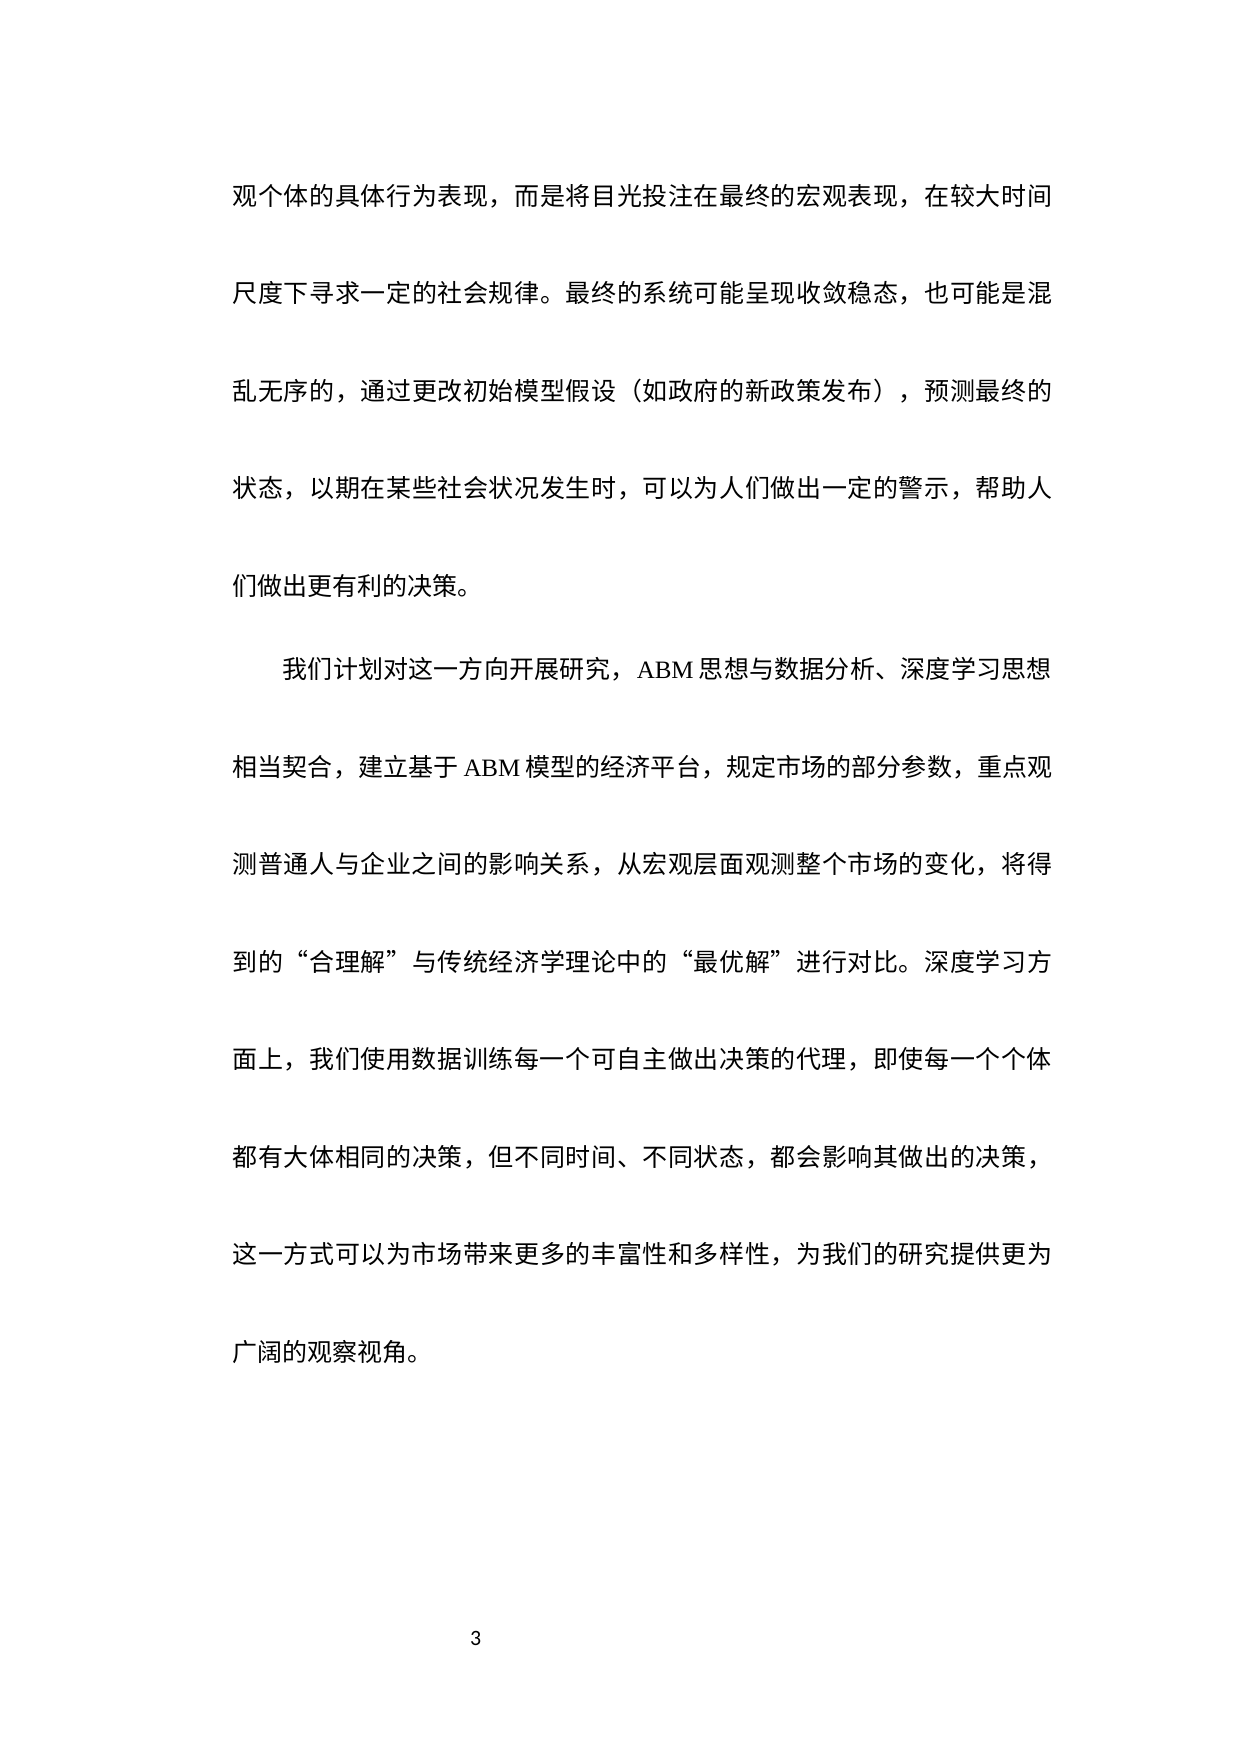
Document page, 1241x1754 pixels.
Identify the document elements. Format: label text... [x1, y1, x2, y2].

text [232, 162, 1053, 617]
text 我们计划对这一方向开展研究，ABM思想与数据分析、深度学习思想相当契合，建立基于ABM模型的经济平台，规定市场的部分参数，重点观测普通人与企业之间的影响关系，从宏观层面观测整个市场的变化，将得到的“合理解”与传统经济学理论中的“最优解”进行对比。深度学习方面上，我们使用数据训练每一个可自主做出决策的代理，即使每一个个体都有大体相同的决策，但不同时间、不同状态，都会影响其做出的决策，这一方式可以为市场带来更多的丰富性和多样性，为我们的研究提供更为广阔的观察视角。 [232, 635, 1053, 1383]
